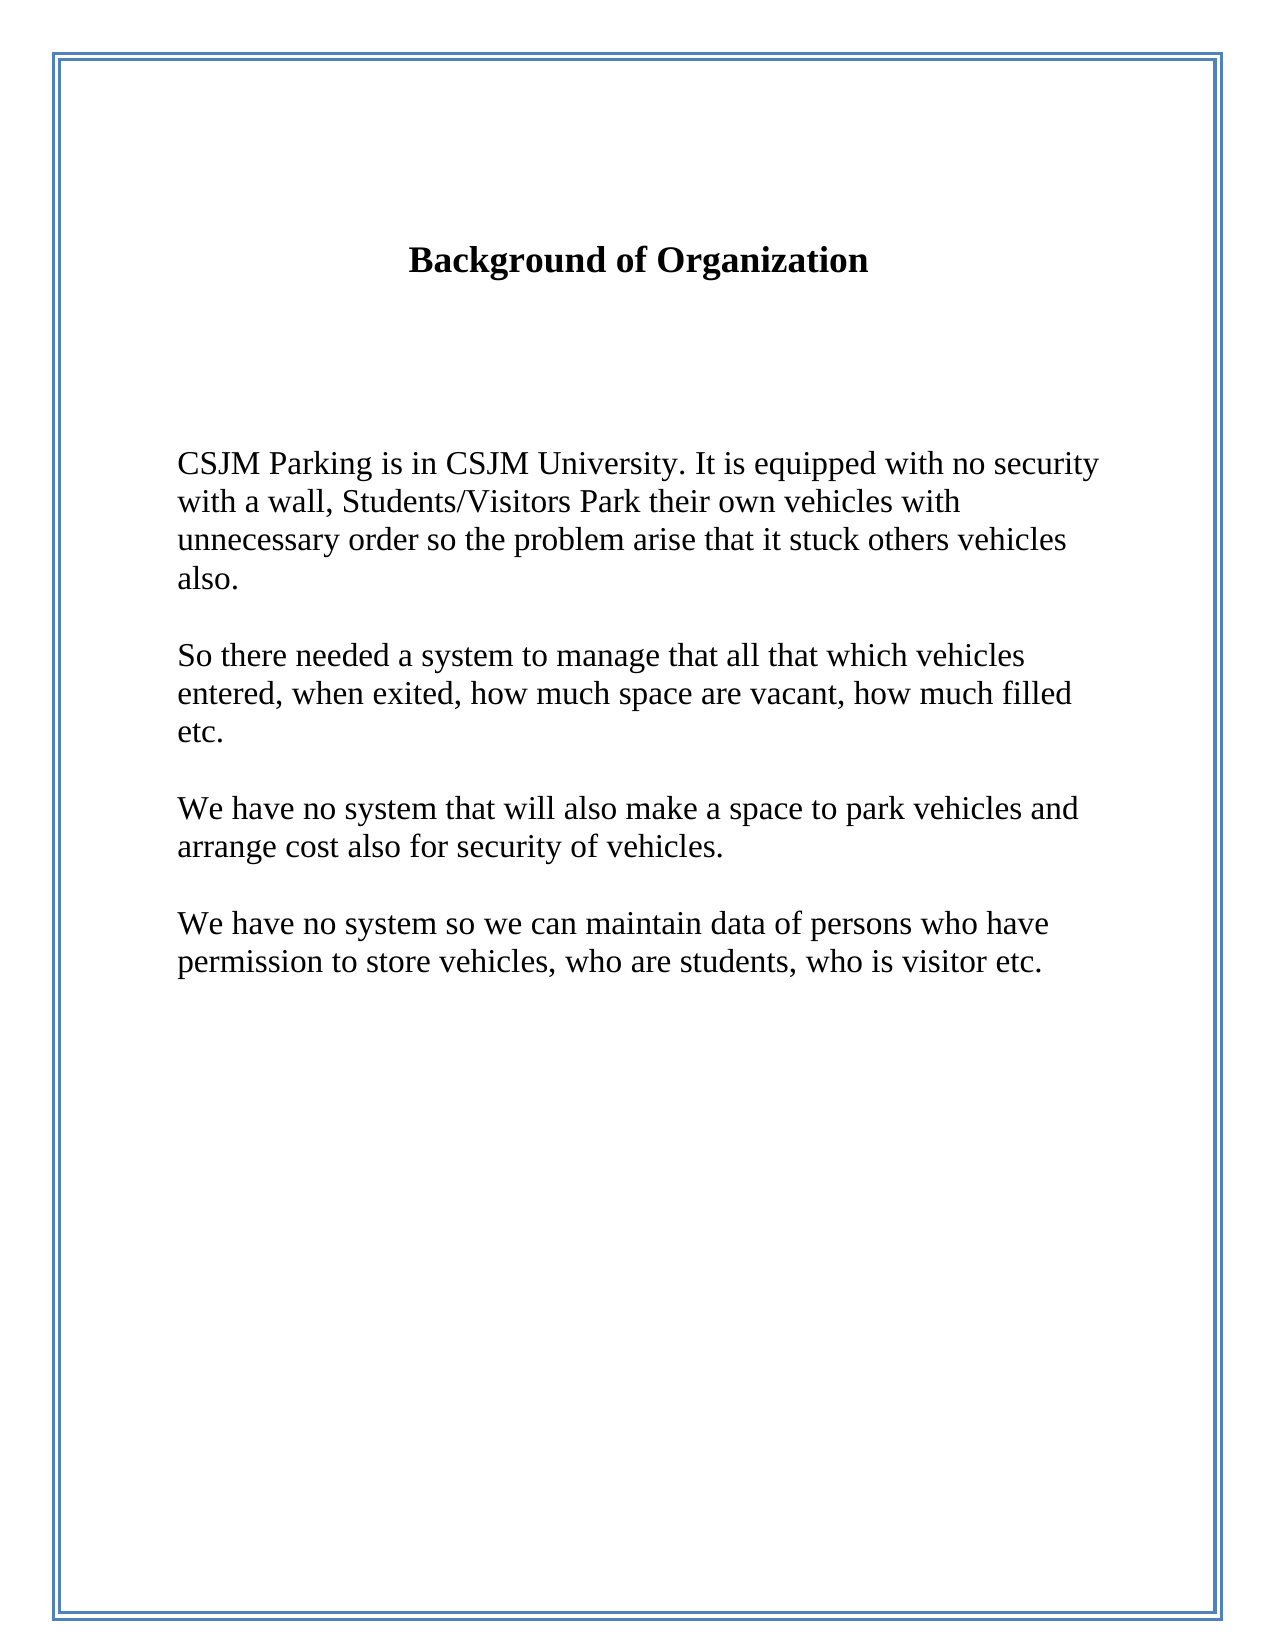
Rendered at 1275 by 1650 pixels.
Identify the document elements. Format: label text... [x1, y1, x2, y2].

text So there needed a system to manage that all that which vehicles entered, when exited, how much space are vacant, how much filled etc. [177, 635, 1082, 750]
subtitle Background of Organization [182, 238, 1095, 281]
text CSJM Parking is in CSJM University. It is equipped with no security with a wall, Students/Visitors Park their own vehicles with unnecessary order so the problem arise that it stuck others vehicles also. [177, 443, 1100, 596]
text We have no system so we can maintain data of persons who have permission to store vehicles, who are students, who is visitor etc. [177, 903, 1049, 980]
text We have no system that will also make a space to park vehicles and arrange cost also for security of vehicles. [177, 788, 1082, 864]
